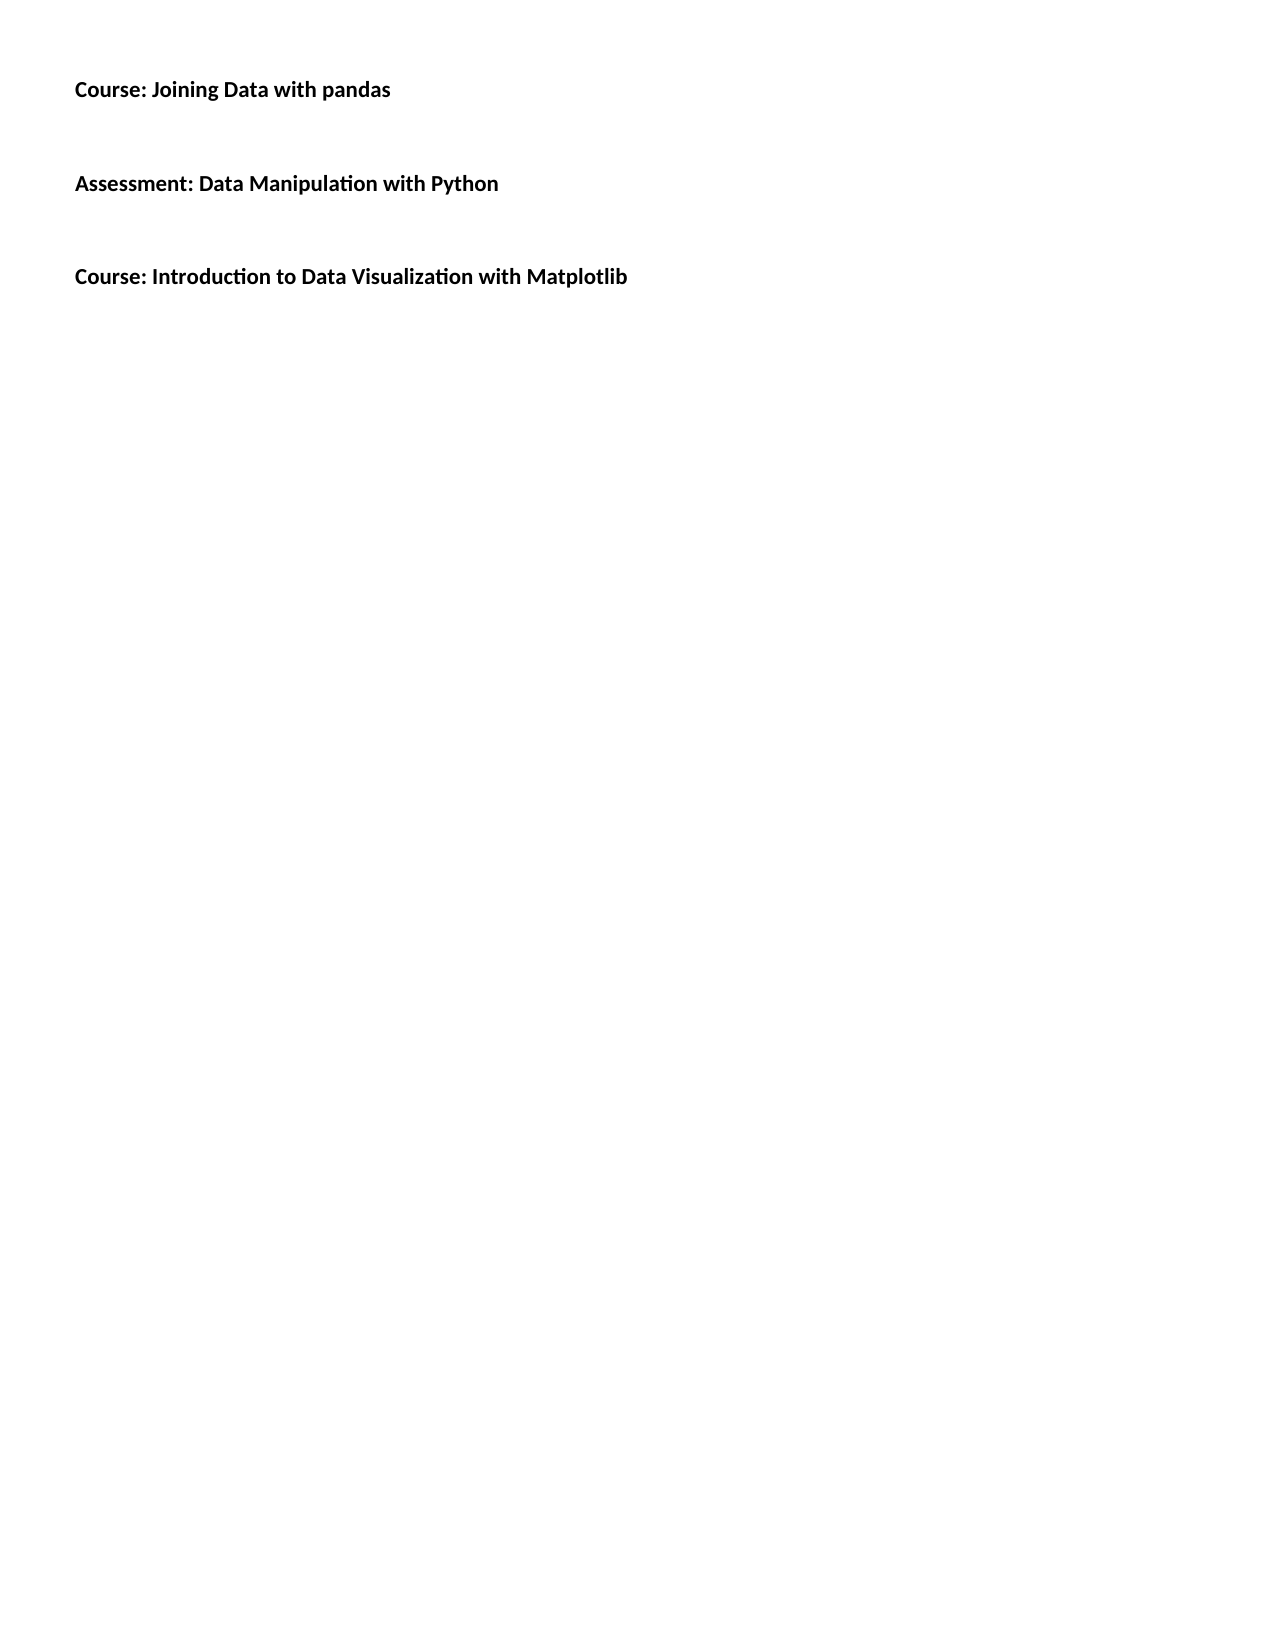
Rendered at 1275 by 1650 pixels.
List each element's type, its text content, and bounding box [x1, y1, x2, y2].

text Course: Introduction to Data Visualization with Matplotlib [75, 262, 1200, 291]
text Assessment: Data Manipulation with Python [75, 169, 1200, 197]
text Course: Joining Data with pandas [75, 75, 1200, 103]
